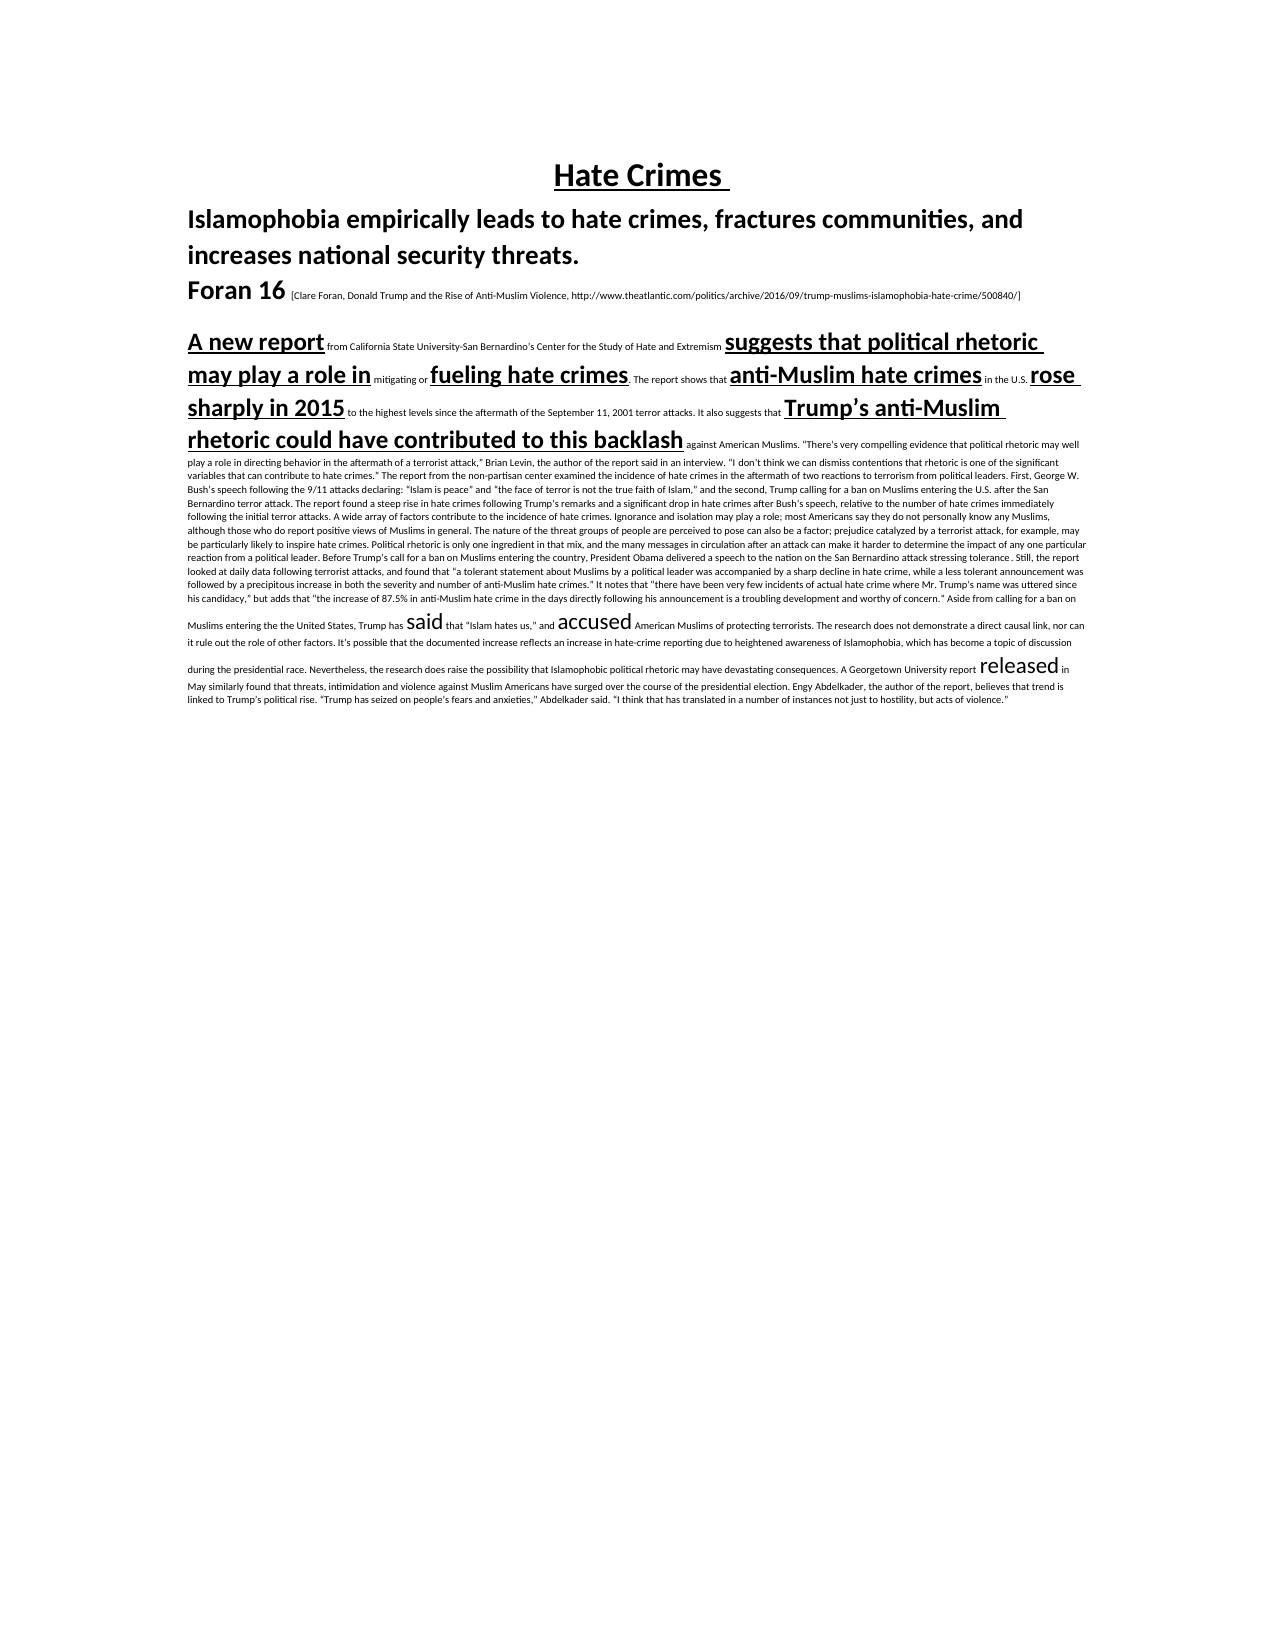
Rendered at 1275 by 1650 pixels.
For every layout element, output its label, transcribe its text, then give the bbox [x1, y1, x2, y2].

subtitle Islamophobia empirically leads to hate crimes, fractures communities, and increases national security threats. [187, 202, 1087, 271]
text A new report from California State University-San Bernardino’s Center for the Study of Hate and Extremism suggests that political rhetoric may play a role in mitigating or fueling hate crimes. The report shows that anti-Muslim hate crimes in the U.S. rose sharply in 2015 to the highest levels since the aftermath of the September 11, 2001 terror attacks. It also suggests that Trump’s anti-Muslim rhetoric could have contributed to this backlash against American Muslims. “There’s very compelling evidence that political rhetoric may well play a role in directing behavior in the aftermath of a terrorist attack,” Brian Levin, the author of the report said in an interview. “I don’t think we can dismiss contentions that rhetoric is one of the significant variables that can contribute to hate crimes.” The report from the non-partisan center examined the incidence of hate crimes in the aftermath of two reactions to terrorism from political leaders. First, George W. Bush’s speech following the 9/11 attacks declaring: “Islam is peace” and “the face of terror is not the true faith of Islam,” and the second, Trump calling for a ban on Muslims entering the U.S. after the San Bernardino terror attack. The report found a steep rise in hate crimes following Trump’s remarks and a significant drop in hate crimes after Bush’s speech, relative to the number of hate crimes immediately following the initial terror attacks. A wide array of factors contribute to the incidence of hate crimes. Ignorance and isolation may play a role; most Americans say they do not personally know any Muslims, although those who do report positive views of Muslims in general. The nature of the threat groups of people are perceived to pose can also be a factor; prejudice catalyzed by a terrorist attack, for example, may be particularly likely to inspire hate crimes. Political rhetoric is only one ingredient in that mix, and the many messages in circulation after an attack can make it harder to determine the impact of any one particular reaction from a political leader. Before Trump’s call for a ban on Muslims entering the country, President Obama delivered a speech to the nation on the San Bernardino attack stressing tolerance. Still, the report looked at daily data following terrorist attacks, and found that “a tolerant statement about Muslims by a political leader was accompanied by a sharp decline in hate crime, while a less tolerant announcement was followed by a precipitous increase in both the severity and number of anti-Muslim hate crimes.” It notes that “there have been very few incidents of actual hate crime where Mr. Trump’s name was uttered since his candidacy,” but adds that “the increase of 87.5% in anti-Muslim hate crime in the days directly following his announcement is a troubling development and worthy of concern.” Aside from calling for a ban on Muslims entering the the United States, Trump has said that “Islam hates us,” and accused American Muslims of protecting terrorists. The research does not demonstrate a direct causal link, nor can it rule out the role of other factors. It’s possible that the documented increase reflects an increase in hate-crime reporting due to heightened awareness of Islamophobia, which has become a topic of discussion during the presidential race. Nevertheless, the research does raise the possibility that Islamophobic political rhetoric may have devastating consequences. A Georgetown University report released in May similarly found that threats, intimidation and violence against Muslim Americans have surged over the course of the presidential election. Engy Abdelkader, the author of the report, believes that trend is linked to Trump’s political rise. “Trump has seized on people’s fears and anxieties,” Abdelkader said. “I think that has translated in a number of instances not just to hostility, but acts of violence.” [187, 326, 1087, 707]
subtitle Hate Crimes [187, 154, 1087, 195]
text Foran 16 [Clare Foran, Donald Trump and the Rise of Anti-Muslim Violence, http://www.theatlantic.com/politics/archive/2016/09/trump-muslims-islamophobia-hate-crime/500840/] [187, 273, 1087, 307]
